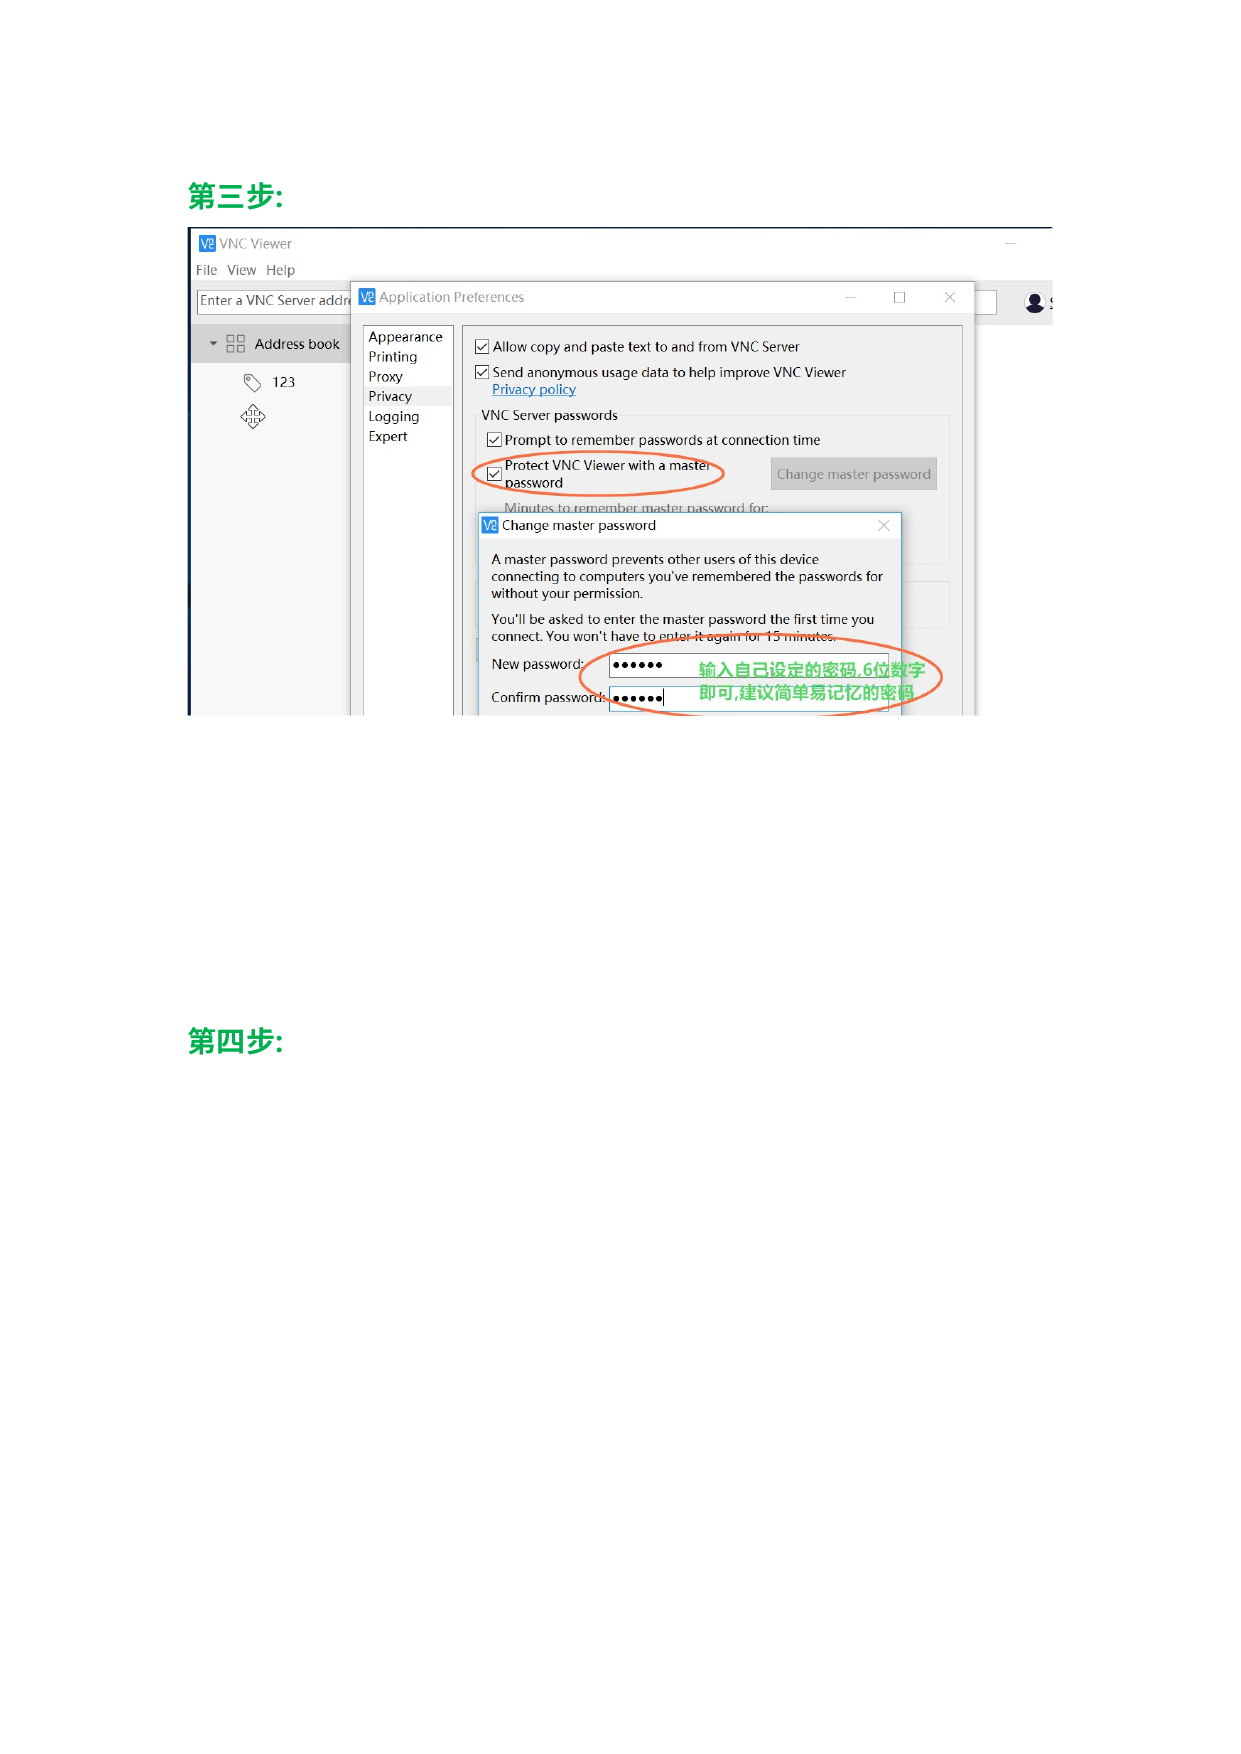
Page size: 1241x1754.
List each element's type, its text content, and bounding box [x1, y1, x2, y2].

text 第四步: [187, 1007, 1053, 1072]
text 第三步: [187, 162, 1053, 227]
picture [187, 227, 1053, 716]
